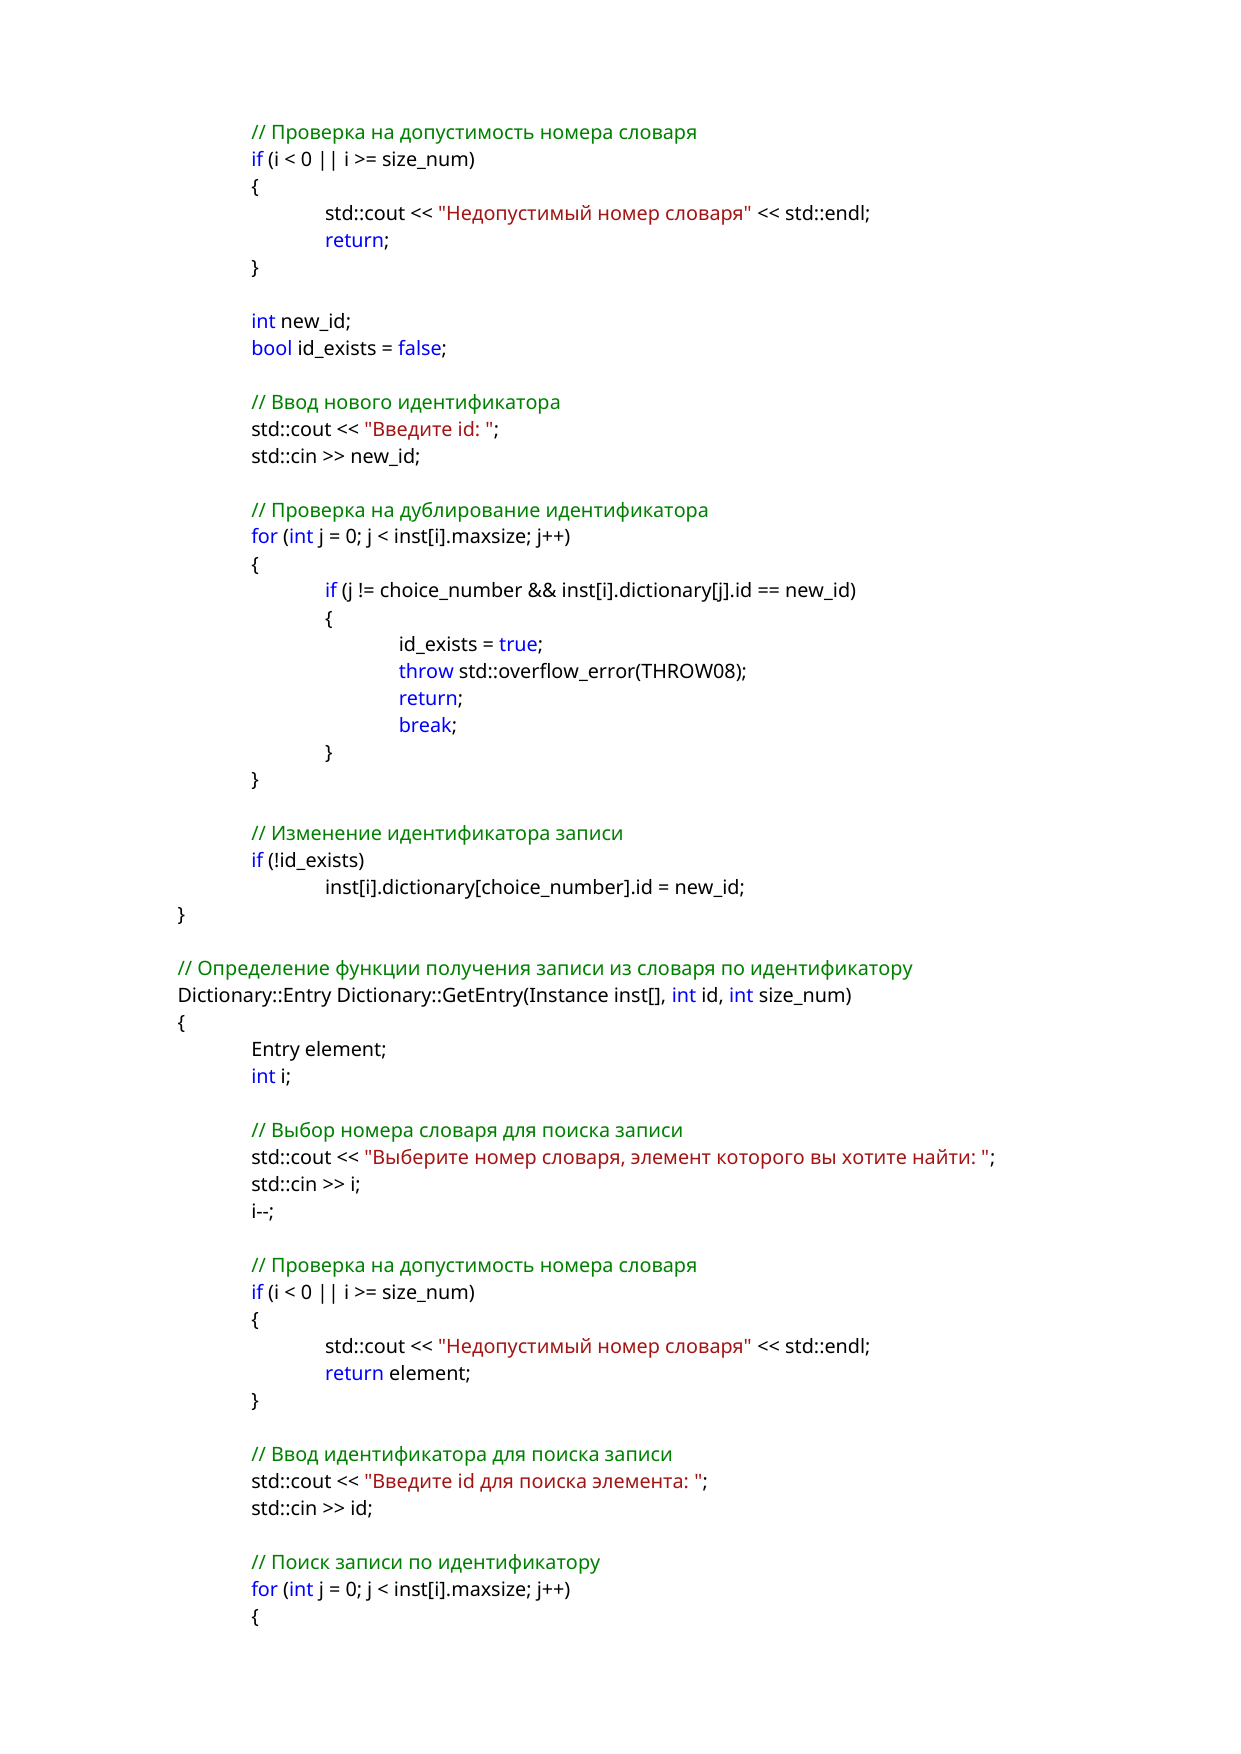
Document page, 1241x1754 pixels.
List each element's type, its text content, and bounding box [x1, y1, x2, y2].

text { [177, 1305, 1152, 1332]
text int new_id; [177, 307, 1152, 334]
text std::cin >> i; [177, 1170, 1152, 1197]
text std::cout << "Введите id для поиска элемента: "; [177, 1467, 1152, 1494]
text { [177, 1008, 1152, 1035]
text // Определение функции получения записи из словаря по идентификатору [177, 954, 1152, 981]
text // Ввод идентификатора для поиска записи [177, 1440, 1152, 1467]
text std::cin >> new_id; [177, 442, 1152, 469]
text for (int j = 0; j < inst[i].maxsize; j++) [177, 1575, 1152, 1602]
text std::cout << "Недопустимый номер словаря" << std::endl; [177, 199, 1152, 226]
text { [177, 550, 1152, 577]
text } [177, 901, 1152, 927]
text // Изменение идентификатора записи [177, 819, 1152, 847]
text // Выбор номера словаря для поиска записи [177, 1116, 1152, 1143]
text id_exists = true; [177, 631, 1152, 658]
text } [177, 253, 1152, 280]
text std::cout << "Введите id: "; [177, 415, 1152, 442]
text break; [177, 712, 1152, 739]
text return; [177, 226, 1152, 253]
text if (i < 0 || i >= size_num) [177, 1278, 1152, 1305]
text } [177, 1386, 1152, 1413]
text std::cout << "Недопустимый номер словаря" << std::endl; [177, 1332, 1152, 1359]
text std::cin >> id; [177, 1494, 1152, 1521]
text if (i < 0 || i >= size_num) [177, 145, 1152, 172]
text // Проверка на дублирование идентификатора [177, 496, 1152, 523]
text bool id_exists = false; [177, 334, 1152, 361]
text return; [177, 685, 1152, 712]
text // Проверка на допустимость номера словаря [177, 118, 1152, 145]
text std::cout << "Выберите номер словаря, элемент которого вы хотите найти: "; [177, 1143, 1152, 1170]
text throw std::overflow_error(THROW08); [177, 658, 1152, 685]
text i--; [177, 1197, 1152, 1224]
text return element; [177, 1359, 1152, 1386]
text for (int j = 0; j < inst[i].maxsize; j++) [177, 523, 1152, 550]
text inst[i].dictionary[choice_number].id = new_id; [177, 873, 1152, 901]
text int i; [177, 1062, 1152, 1089]
text { [177, 604, 1152, 631]
text // Проверка на допустимость номера словаря [177, 1251, 1152, 1278]
text } [177, 739, 1152, 766]
text // Ввод нового идентификатора [177, 388, 1152, 415]
text Dictionary::Entry Dictionary::GetEntry(Instance inst[], int id, int size_num) [177, 981, 1152, 1008]
text // Поиск записи по идентификатору [177, 1548, 1152, 1575]
text { [177, 172, 1152, 199]
text if (j != choice_number && inst[i].dictionary[j].id == new_id) [177, 577, 1152, 604]
text if (!id_exists) [177, 847, 1152, 873]
text Entry element; [177, 1035, 1152, 1062]
text } [177, 766, 1152, 793]
text { [177, 1602, 1152, 1629]
